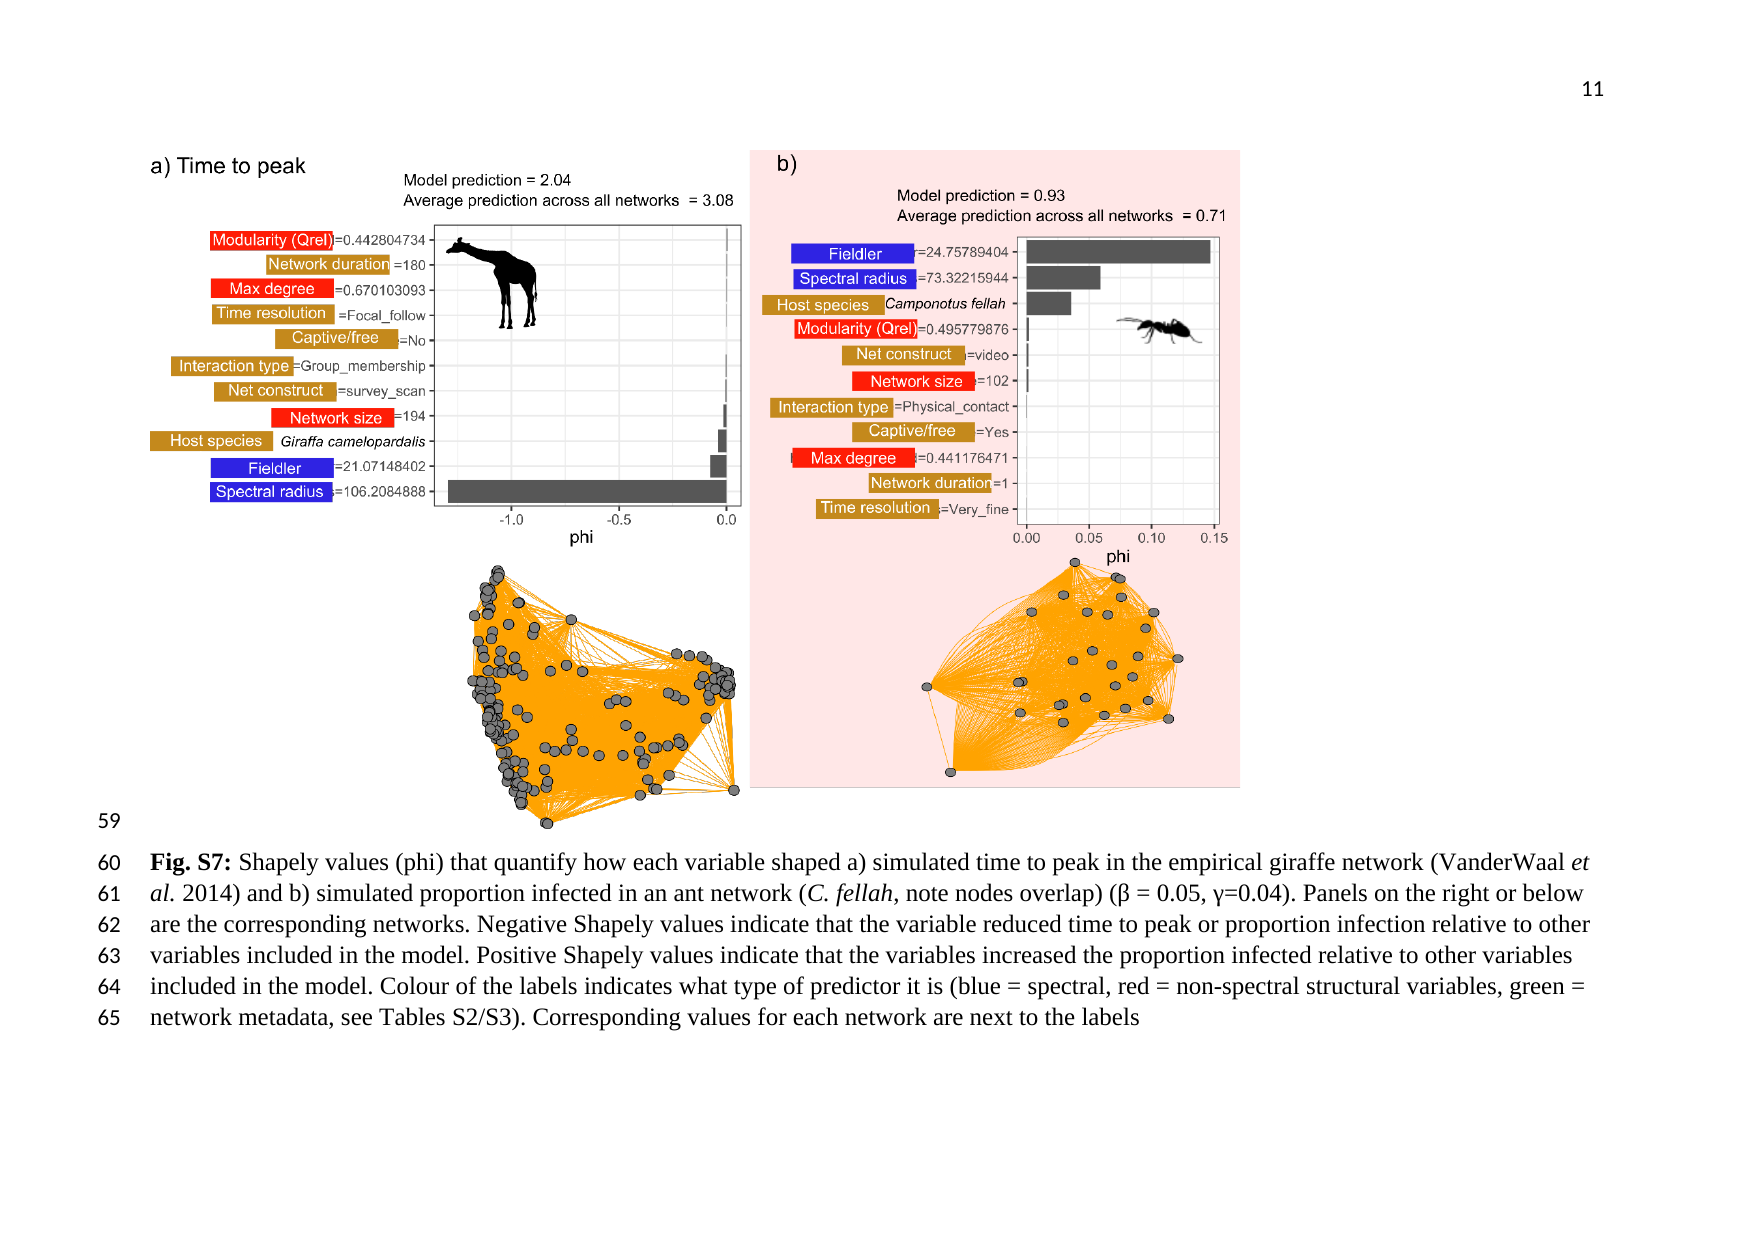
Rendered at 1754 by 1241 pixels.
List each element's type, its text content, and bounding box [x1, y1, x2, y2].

picture [150, 150, 1241, 829]
text Fig. S7: Shapely values (phi) that quantify how each variable shaped a) simulated time to peak in the empirical giraffe network (VanderWaal et al. 2014) and b) simulated proportion infected in an ant network (C. fellah, note nodes overlap) (β = 0.05, γ=0.04). Panels on the right or below are the corresponding networks. Negative Shapely values indicate that the variable reduced time to peak or proportion infection relative to other variables included in the model. Positive Shapely values indicate that the variables increased the proportion infected relative to other variables included in the model. Colour of the labels indicates what type of predictor it is (blue = spectral, red = non-spectral structural variables, green = network metadata, see Tables S2/S3). Corresponding values for each network are next to the labels [150, 847, 1604, 1031]
